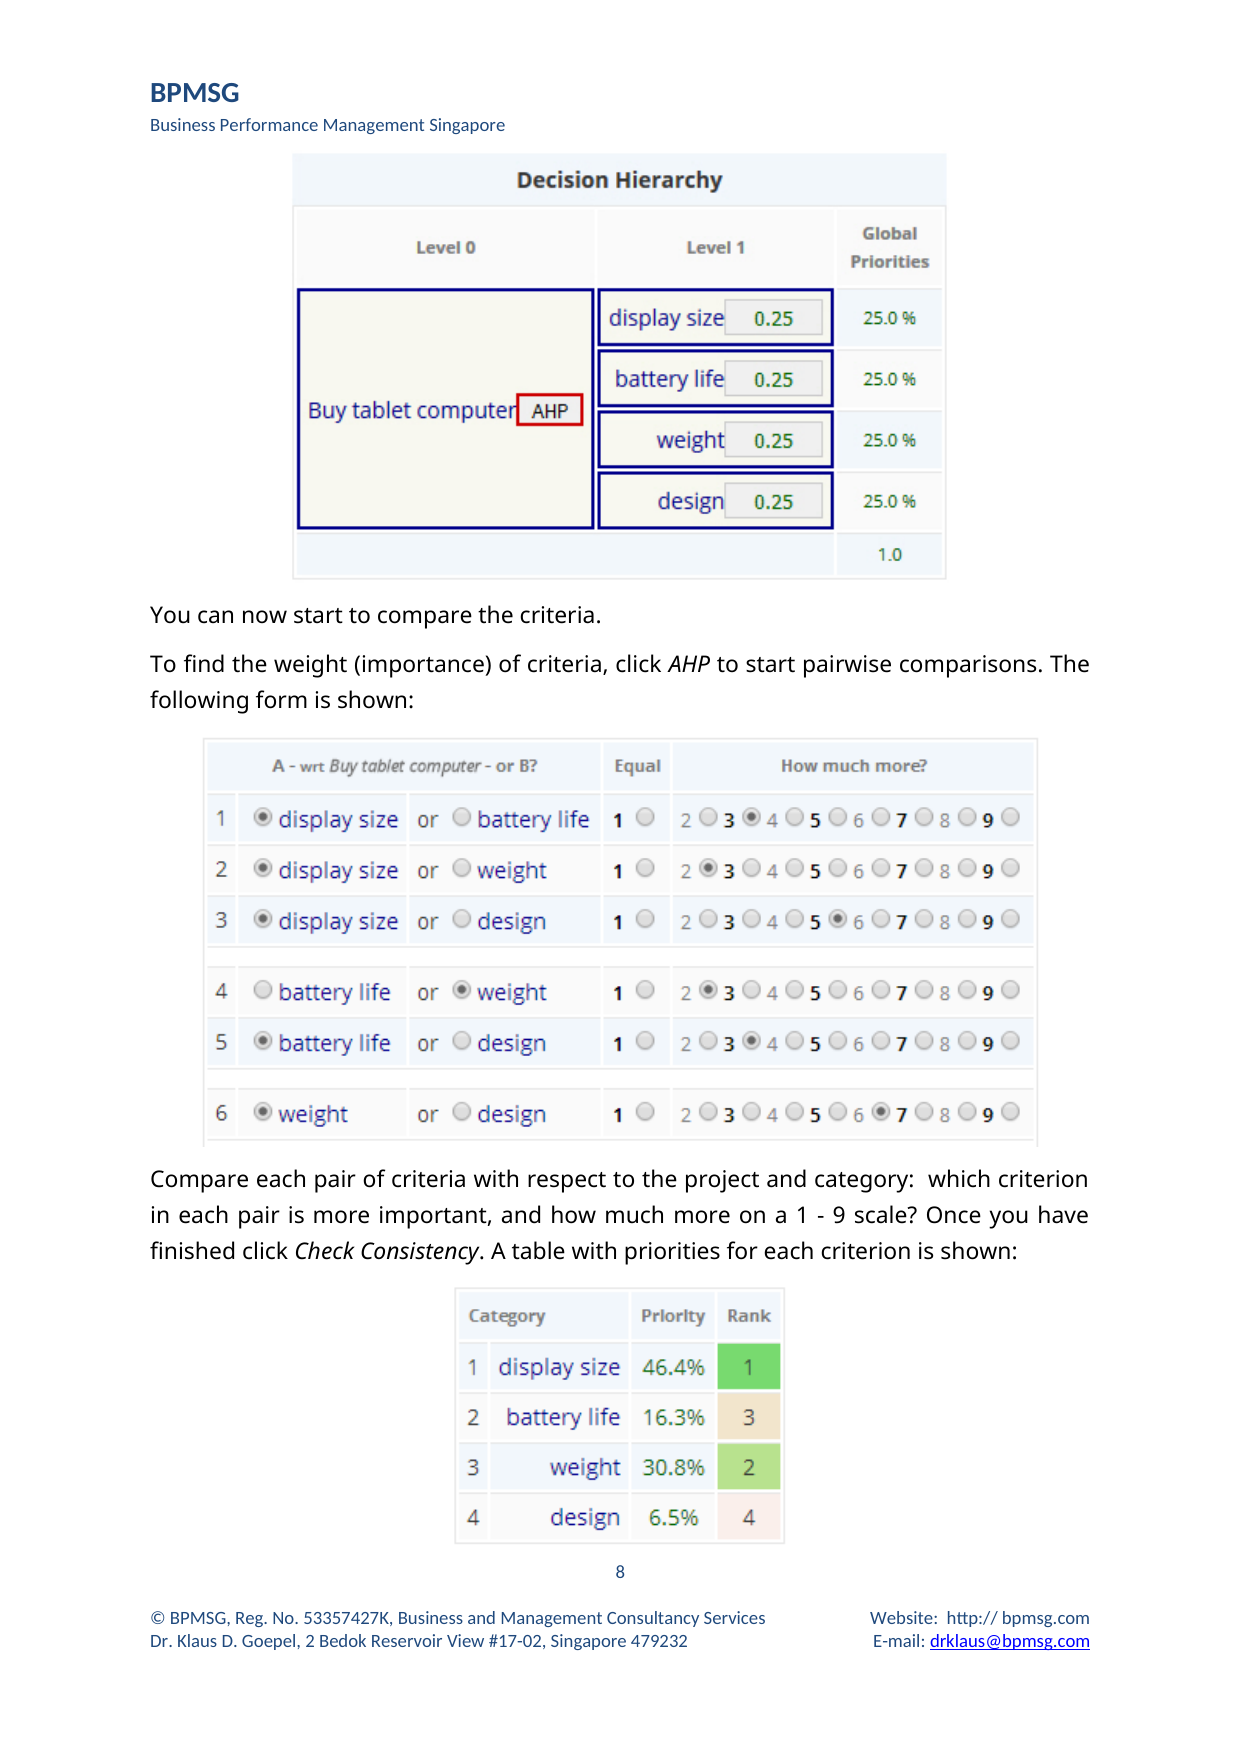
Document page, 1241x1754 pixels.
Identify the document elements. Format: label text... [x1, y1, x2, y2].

text To find the weight (importance) of criteria, click AHP to start pairwise comparisons. The following form is shown: [150, 648, 1090, 715]
picture [450, 1283, 790, 1549]
picture [197, 732, 1043, 1147]
text Compare each pair of criteria with respect to the project and category: which criterion in each pair is more important, and how much more on a 1 - 9 scale? Once you have finished click Check Consistency. A table with priorities for each criterion is shown: [150, 1163, 1090, 1266]
picture [291, 150, 949, 583]
text You can now start to compare the criteria. [150, 599, 1090, 631]
